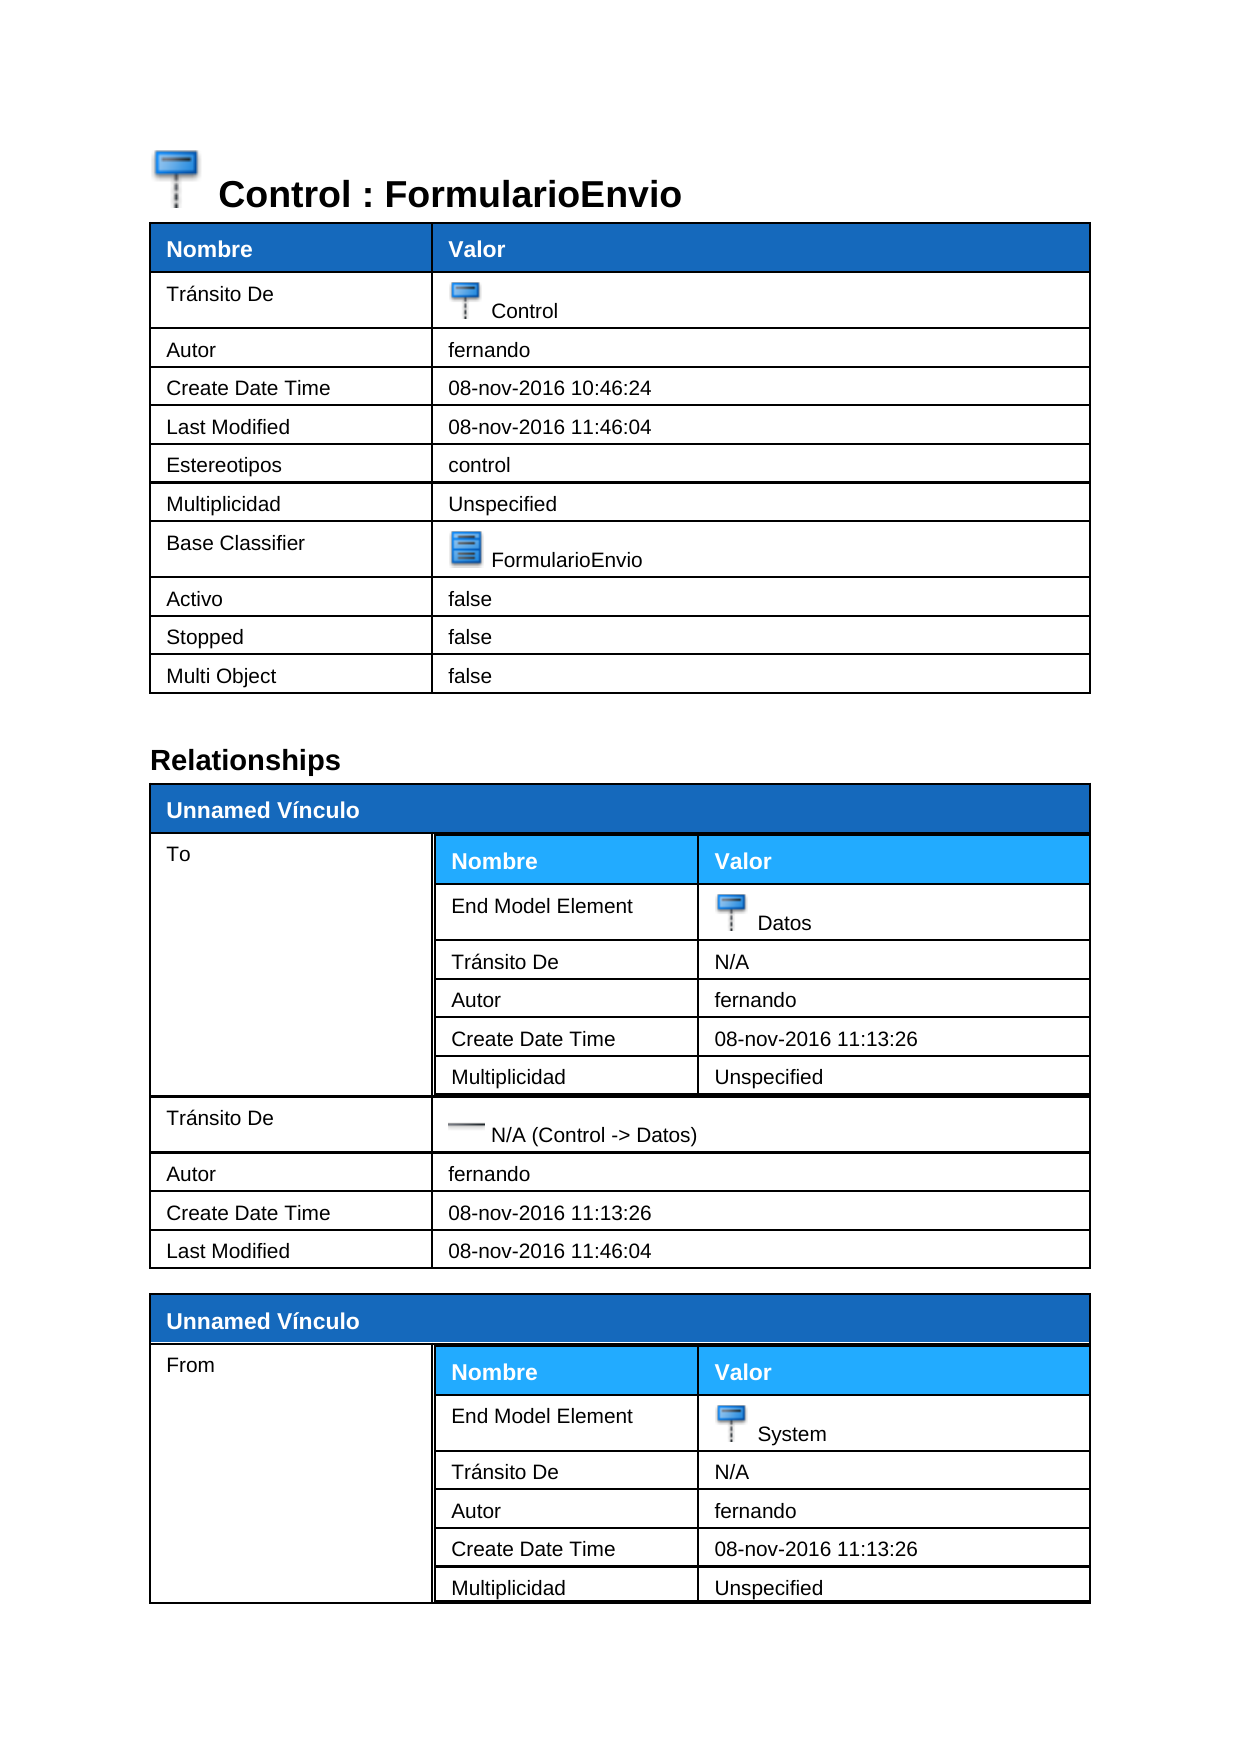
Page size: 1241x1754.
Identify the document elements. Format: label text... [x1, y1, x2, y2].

table_cell [699, 941, 1089, 978]
table_cell Last Modified [151, 406, 431, 443]
table_cell Control [433, 273, 1089, 327]
table_cell From [151, 1345, 431, 1602]
table_cell [436, 980, 697, 1016]
table_cell [436, 1396, 697, 1450]
table_cell Autor [151, 1154, 431, 1190]
table_header Unnamed Vínculo [151, 785, 1089, 832]
table_cell Create Date Time [151, 368, 431, 404]
table_cell [436, 885, 697, 939]
table_cell FormularioEnvio [433, 522, 1089, 576]
table_cell false [433, 617, 1089, 653]
table_cell [436, 1018, 697, 1055]
table_cell Stopped [151, 617, 431, 653]
table_cell [436, 941, 697, 978]
table_cell [436, 1057, 697, 1093]
subtitle Control : FormularioEnvio [150, 150, 1090, 216]
table_cell [699, 1057, 1089, 1093]
table_header Unnamed Vínculo [151, 1295, 1089, 1342]
table_cell [699, 1529, 1089, 1565]
table_cell [699, 1568, 1089, 1600]
table_cell Last Modified [151, 1231, 431, 1267]
picture [448, 281, 485, 319]
table_cell control [433, 445, 1089, 481]
picture [714, 1404, 752, 1442]
table_cell [436, 1490, 697, 1527]
table_cell Activo [151, 578, 431, 614]
table_cell [436, 1568, 697, 1600]
table_cell 08-nov-2016 11:46:04 [433, 1231, 1089, 1267]
table_cell false [433, 655, 1089, 692]
picture [448, 530, 485, 568]
table_cell N/A (Control -> Datos) [433, 1098, 1089, 1151]
picture [714, 893, 752, 931]
table_cell Estereotipos [151, 445, 431, 481]
table_cell false [433, 578, 1089, 614]
table_cell [699, 1490, 1089, 1527]
table_cell Base Classifier [151, 522, 431, 576]
table_cell Autor [151, 329, 431, 366]
table_cell [699, 980, 1089, 1016]
table_cell Tránsito De [151, 1098, 431, 1151]
table_cell [436, 1452, 697, 1488]
table_cell Tránsito De [151, 273, 431, 327]
table_cell Multiplicidad [151, 484, 431, 520]
table_cell To [151, 834, 431, 1095]
table_cell 08-nov-2016 11:13:26 [433, 1192, 1089, 1228]
table_cell Unspecified [433, 484, 1089, 520]
picture [150, 150, 208, 208]
table_cell Create Date Time [151, 1192, 431, 1228]
table_cell fernando [433, 1154, 1089, 1190]
picture [448, 1105, 485, 1143]
table_cell [699, 885, 1089, 939]
table_cell [699, 1452, 1089, 1488]
table_header Nombre [151, 224, 431, 271]
subtitle Relationships [150, 743, 1090, 776]
table_cell 08-nov-2016 10:46:24 [433, 368, 1089, 404]
table_cell [699, 1396, 1089, 1450]
table_cell 08-nov-2016 11:46:04 [433, 406, 1089, 443]
table_cell [699, 1018, 1089, 1055]
table_cell Multi Object [151, 655, 431, 692]
table_cell [436, 1529, 697, 1565]
table_cell fernando [433, 329, 1089, 366]
table_header Valor [433, 224, 1089, 271]
